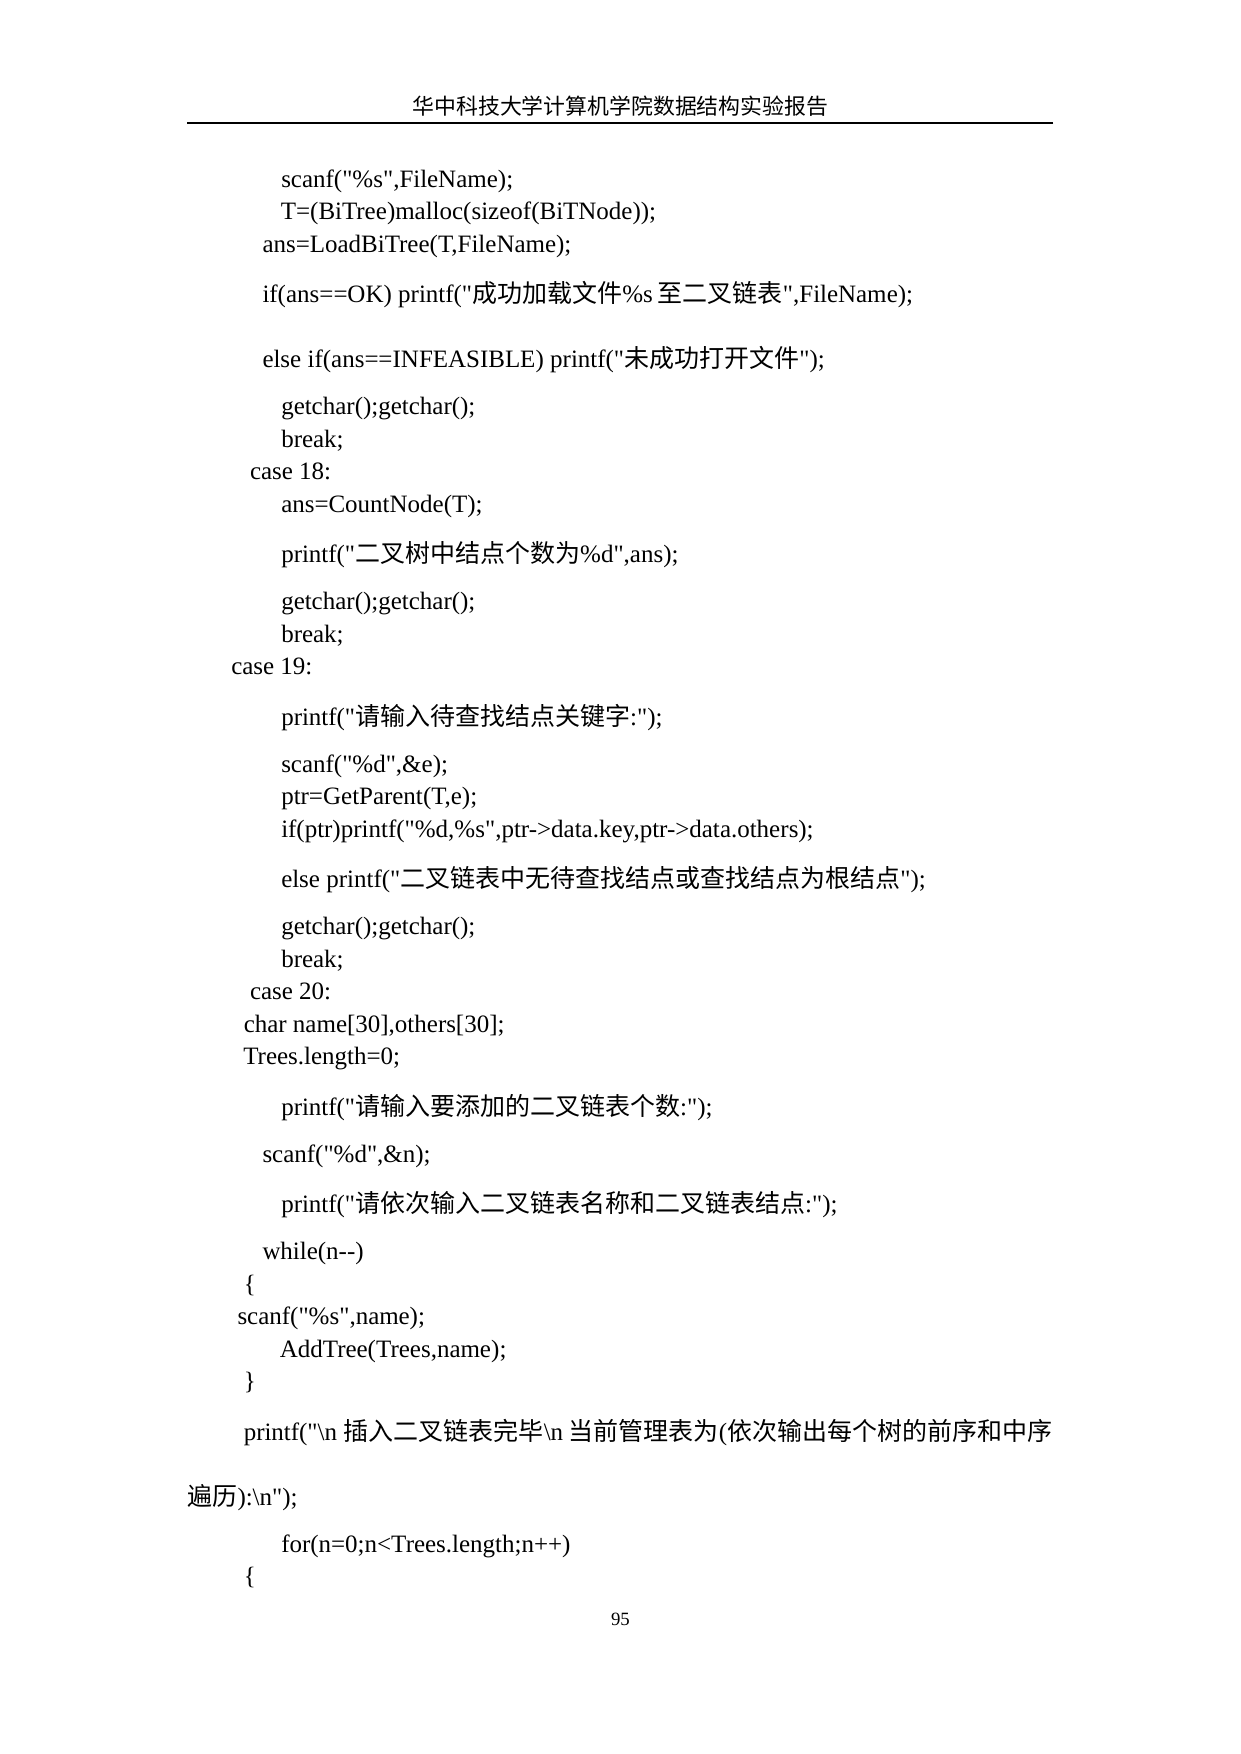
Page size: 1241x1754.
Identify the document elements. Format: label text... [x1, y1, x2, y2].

text getchar();getchar(); [187, 389, 1053, 422]
text if(ptr)printf("%d,%s",ptr->data.key,ptr->data.others); [187, 812, 1053, 844]
text break; [187, 422, 1053, 454]
text printf("请输入要添加的二叉链表个数:"); [187, 1072, 1053, 1137]
text if(ans==OK) printf("成功加载文件%s至二叉链表",FileName); [187, 259, 1053, 324]
text ans=CountNode(T); [187, 487, 1053, 519]
text scanf("%d",&n); [187, 1137, 1053, 1169]
text getchar();getchar(); [187, 909, 1053, 942]
text case 20: [187, 974, 1053, 1007]
text } [187, 1364, 1053, 1397]
text Trees.length=0; [187, 1039, 1053, 1072]
text char name[30],others[30]; [187, 1007, 1053, 1039]
text { [187, 1559, 1053, 1592]
text scanf("%s",FileName); [187, 162, 1053, 194]
text scanf("%s",name); [187, 1299, 1053, 1332]
text printf("请输入待查找结点关键字:"); [187, 682, 1053, 747]
text break; [187, 942, 1053, 974]
text getchar();getchar(); [187, 584, 1053, 617]
text case 18: [187, 454, 1053, 487]
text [187, 324, 1053, 389]
text case 19: [187, 649, 1053, 682]
text ans=LoadBiTree(T,FileName); [187, 227, 1053, 259]
text else printf("二叉链表中无待查找结点或查找结点为根结点"); [187, 844, 1053, 909]
text printf("二叉树中结点个数为%d",ans); [187, 519, 1053, 584]
text for(n=0;n<Trees.length;n++) [187, 1527, 1053, 1559]
text while(n--) [187, 1234, 1053, 1267]
text ptr=GetParent(T,e); [187, 779, 1053, 812]
text { [187, 1267, 1053, 1299]
text printf("请依次输入二叉链表名称和二叉链表结点:"); [187, 1169, 1053, 1234]
text break; [187, 617, 1053, 649]
text scanf("%d",&e); [187, 747, 1053, 779]
text printf("\n插入二叉链表完毕\n当前管理表为(依次输出每个树的前序和中序遍历):\n"); [187, 1397, 1053, 1527]
text AddTree(Trees,name); [187, 1332, 1053, 1364]
text T=(BiTree)malloc(sizeof(BiTNode)); [187, 194, 1053, 227]
